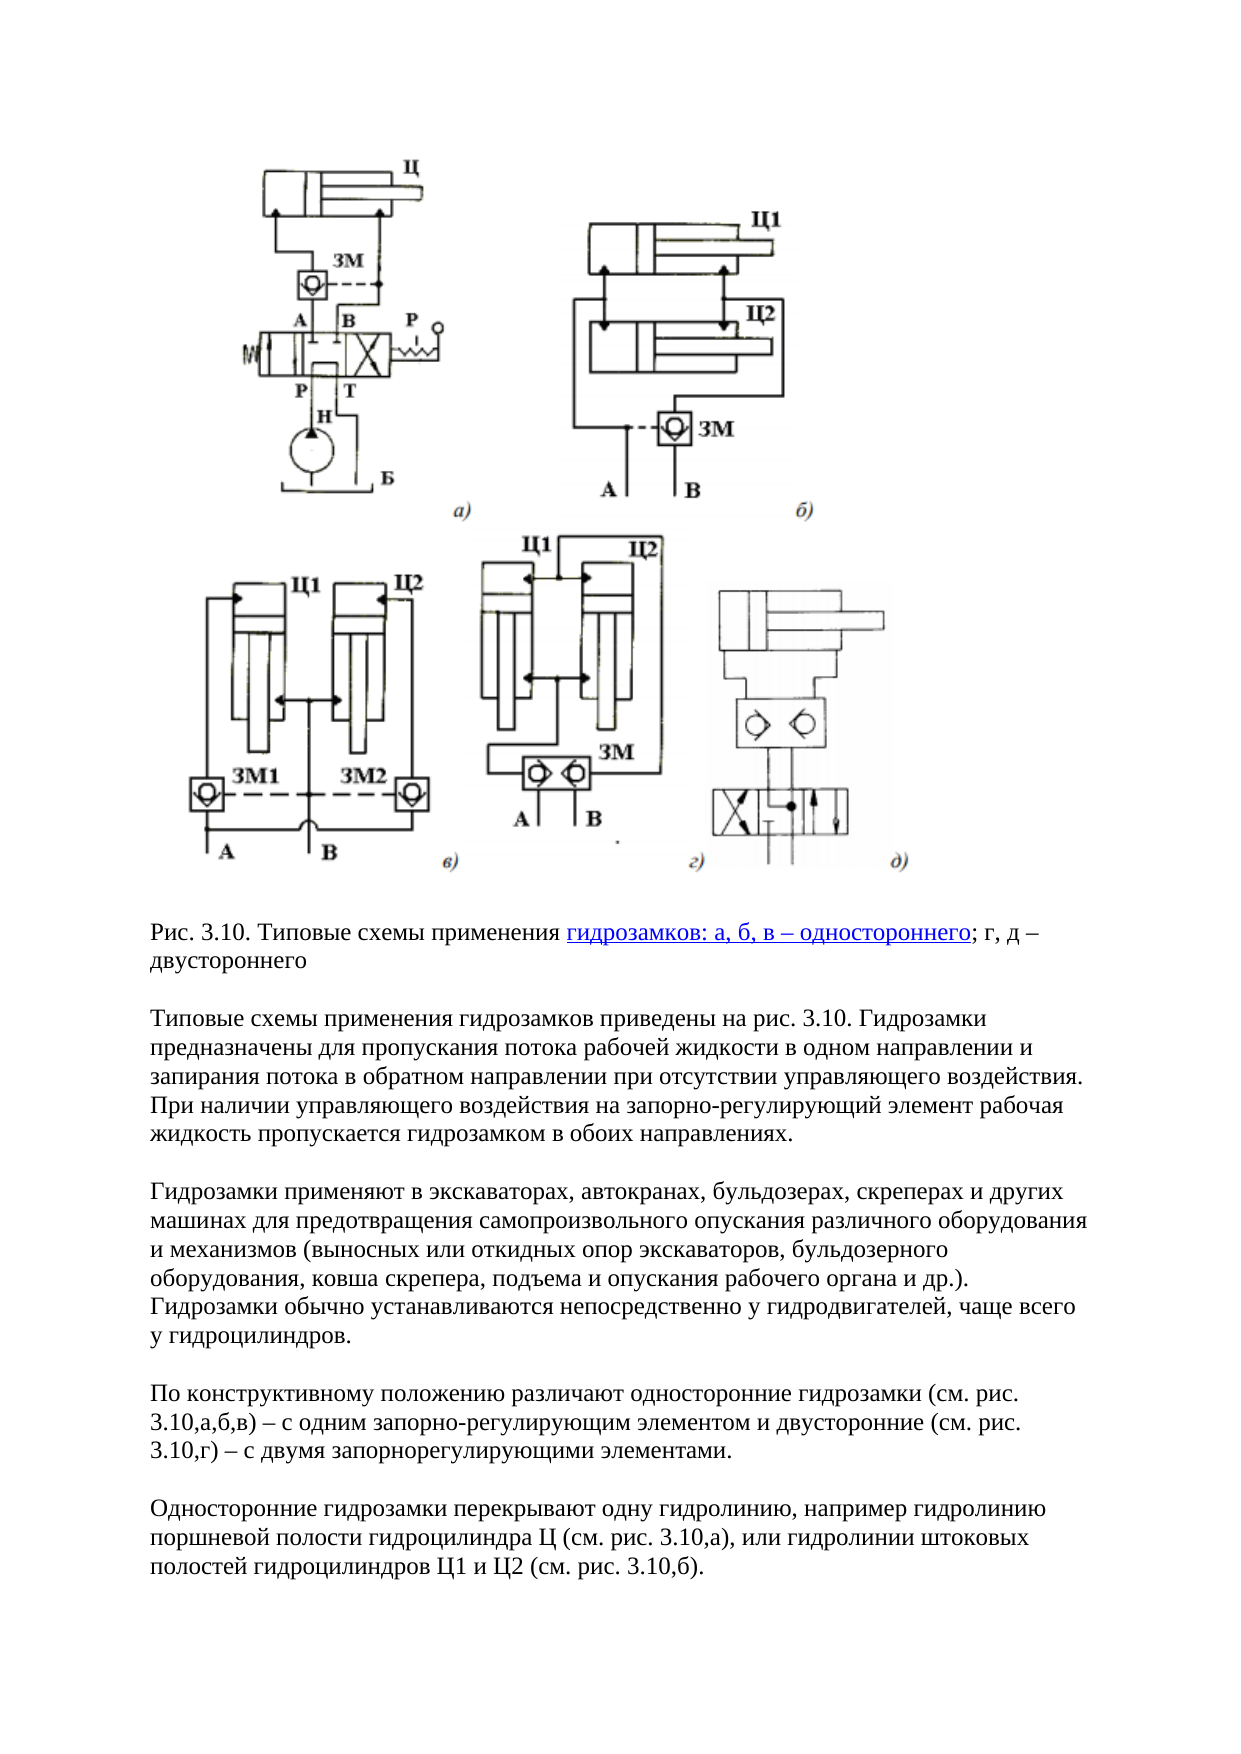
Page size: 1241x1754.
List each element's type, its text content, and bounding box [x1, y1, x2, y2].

text По конструктивному положению различают односторонние гидрозамки (см. рис. 3.10,а,б,в) – с одним запорно-регулирующим элементом и двусторонние (см. рис. 3.10,г) – с двумя запорнорегулирующими элементами. [150, 1378, 1090, 1464]
text Рис. 3.10. Типовые схемы применения гидрозамков: а, б, в – одностороннего; г, д – двустороннего [150, 917, 1090, 974]
text Типовые схемы применения гидрозамков приведены на рис. 3.10. Гидрозамки предназначены для пропускания потока рабочей жидкости в одном направлении и запирания потока в обратном направлении при отсутствии управляющего воздействия. При наличии управляющего воздействия на запорно-регулирующий элемент рабочая жидкость пропускается гидрозамком в обоих направлениях. [150, 1003, 1090, 1147]
picture [150, 150, 916, 888]
text Односторонние гидрозамки перекрывают одну гидролинию, например гидролинию поршневой полости гидроцилиндра Ц (см. рис. 3.10,а), или гидролинии штоковых полостей гидроцилиндров Ц1 и Ц2 (см. рис. 3.10,б). [150, 1493, 1090, 1580]
text Гидрозамки применяют в экскаваторах, автокранах, бульдозерах, скреперах и других машинах для предотвращения самопроизвольного опускания различного оборудования и механизмов (выносных или откидных опор экскаваторов, бульдозерного оборудования, ковша скрепера, подъема и опускания рабочего органа и др.). Гидрозамки обычно устанавливаются непосредственно у гидродвигателей, чаще всего у гидроцилиндров. [150, 1176, 1090, 1349]
